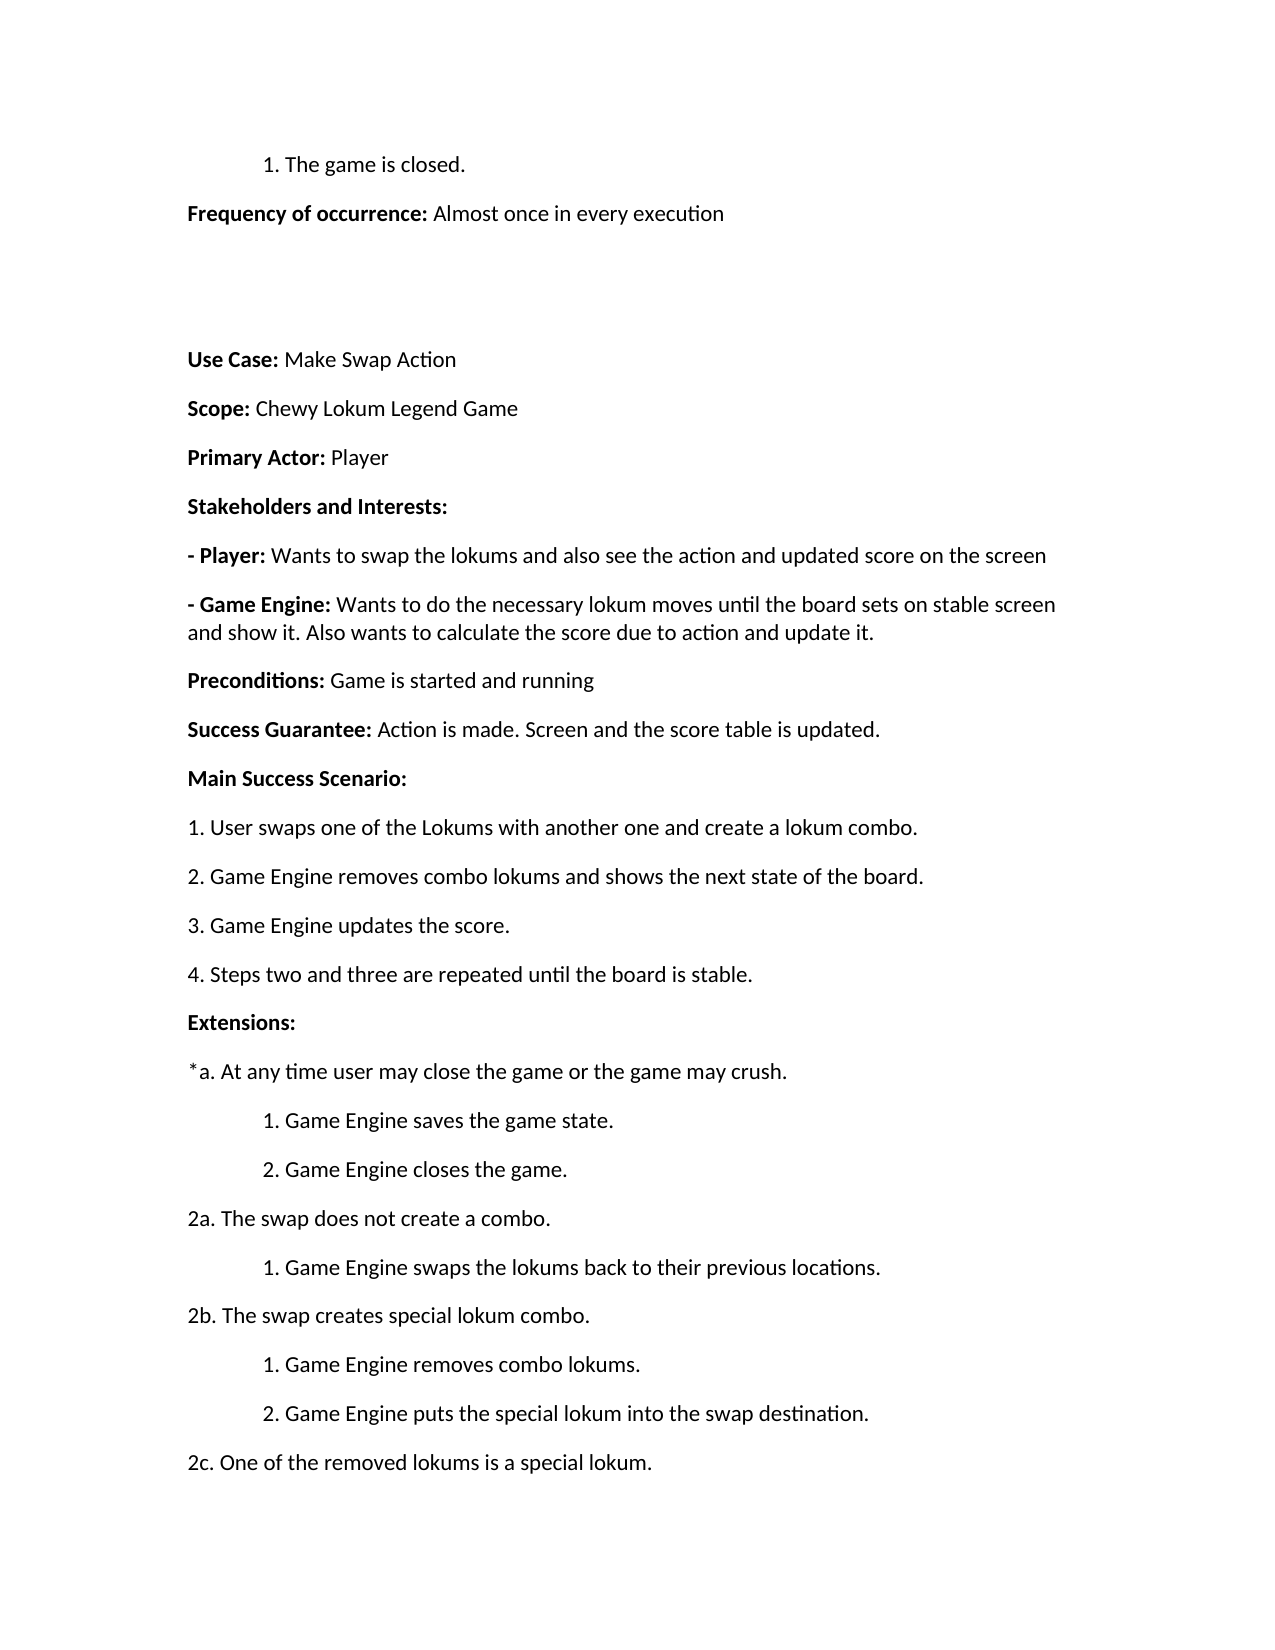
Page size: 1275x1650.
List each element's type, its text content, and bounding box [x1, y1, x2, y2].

text 1. Game Engine saves the game state. [187, 1106, 1087, 1134]
text 2. Game Engine closes the game. [187, 1155, 1087, 1183]
text 2c. One of the removed lokums is a special lokum. [187, 1448, 1087, 1476]
text 1. The game is closed. [187, 150, 1087, 178]
text Stakeholders and Interests: [187, 492, 1087, 520]
text 1. Game Engine removes combo lokums. [187, 1351, 1087, 1378]
text Primary Actor: Player [187, 443, 1087, 471]
text 2a. The swap does not create a combo. [187, 1204, 1087, 1232]
text 2b. The swap creates special lokum combo. [187, 1302, 1087, 1330]
text Extensions: [187, 1008, 1087, 1037]
text 4. Steps two and three are repeated until the board is stable. [187, 960, 1087, 988]
text 3. Game Engine updates the score. [187, 911, 1087, 939]
text Success Guarantee: Action is made. Screen and the score table is updated. [187, 715, 1087, 743]
text *a. At any time user may close the game or the game may crush. [187, 1057, 1087, 1085]
text 1. Game Engine swaps the lokums back to their previous locations. [187, 1253, 1087, 1281]
text 1. User swaps one of the Lokums with another one and create a lokum combo. [187, 813, 1087, 841]
text Preconditions: Game is started and running [187, 667, 1087, 694]
text Use Case: Make Swap Action [187, 345, 1087, 373]
text Scope: Chewy Lokum Legend Game [187, 394, 1087, 422]
text Main Success Scenario: [187, 764, 1087, 792]
text - Player: Wants to swap the lokums and also see the action and updated score on the screen [187, 541, 1087, 569]
text 2. Game Engine removes combo lokums and shows the next state of the board. [187, 862, 1087, 890]
text - Game Engine: Wants to do the necessary lokum moves until the board sets on stable screen and show it. Also wants to calculate the score due to action and update it. [187, 590, 1087, 646]
text 2. Game Engine puts the special lokum into the swap destination. [187, 1399, 1087, 1427]
text Frequency of occurrence: Almost once in every execution [187, 199, 1087, 227]
